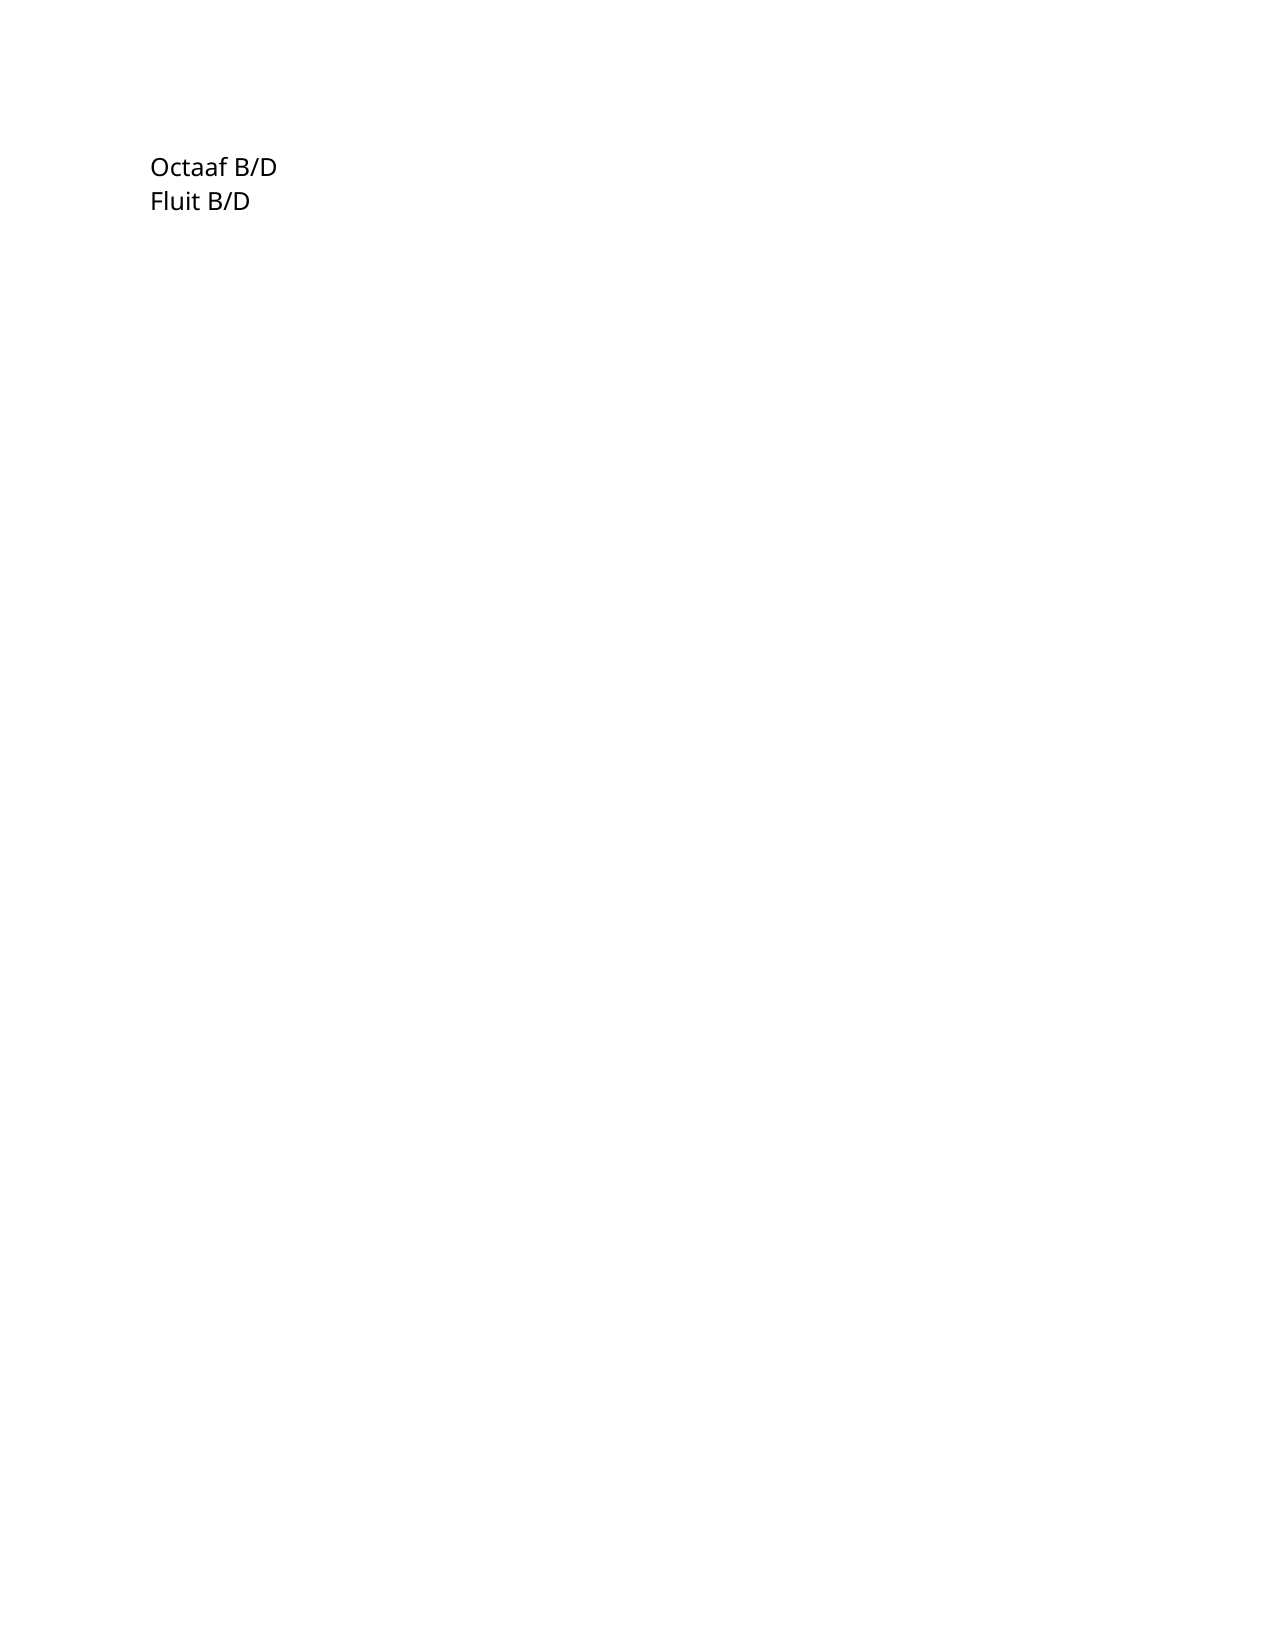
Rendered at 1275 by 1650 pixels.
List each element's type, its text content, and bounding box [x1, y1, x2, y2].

text Fluit B/D [150, 184, 1125, 218]
text Octaaf B/D [150, 150, 1125, 184]
